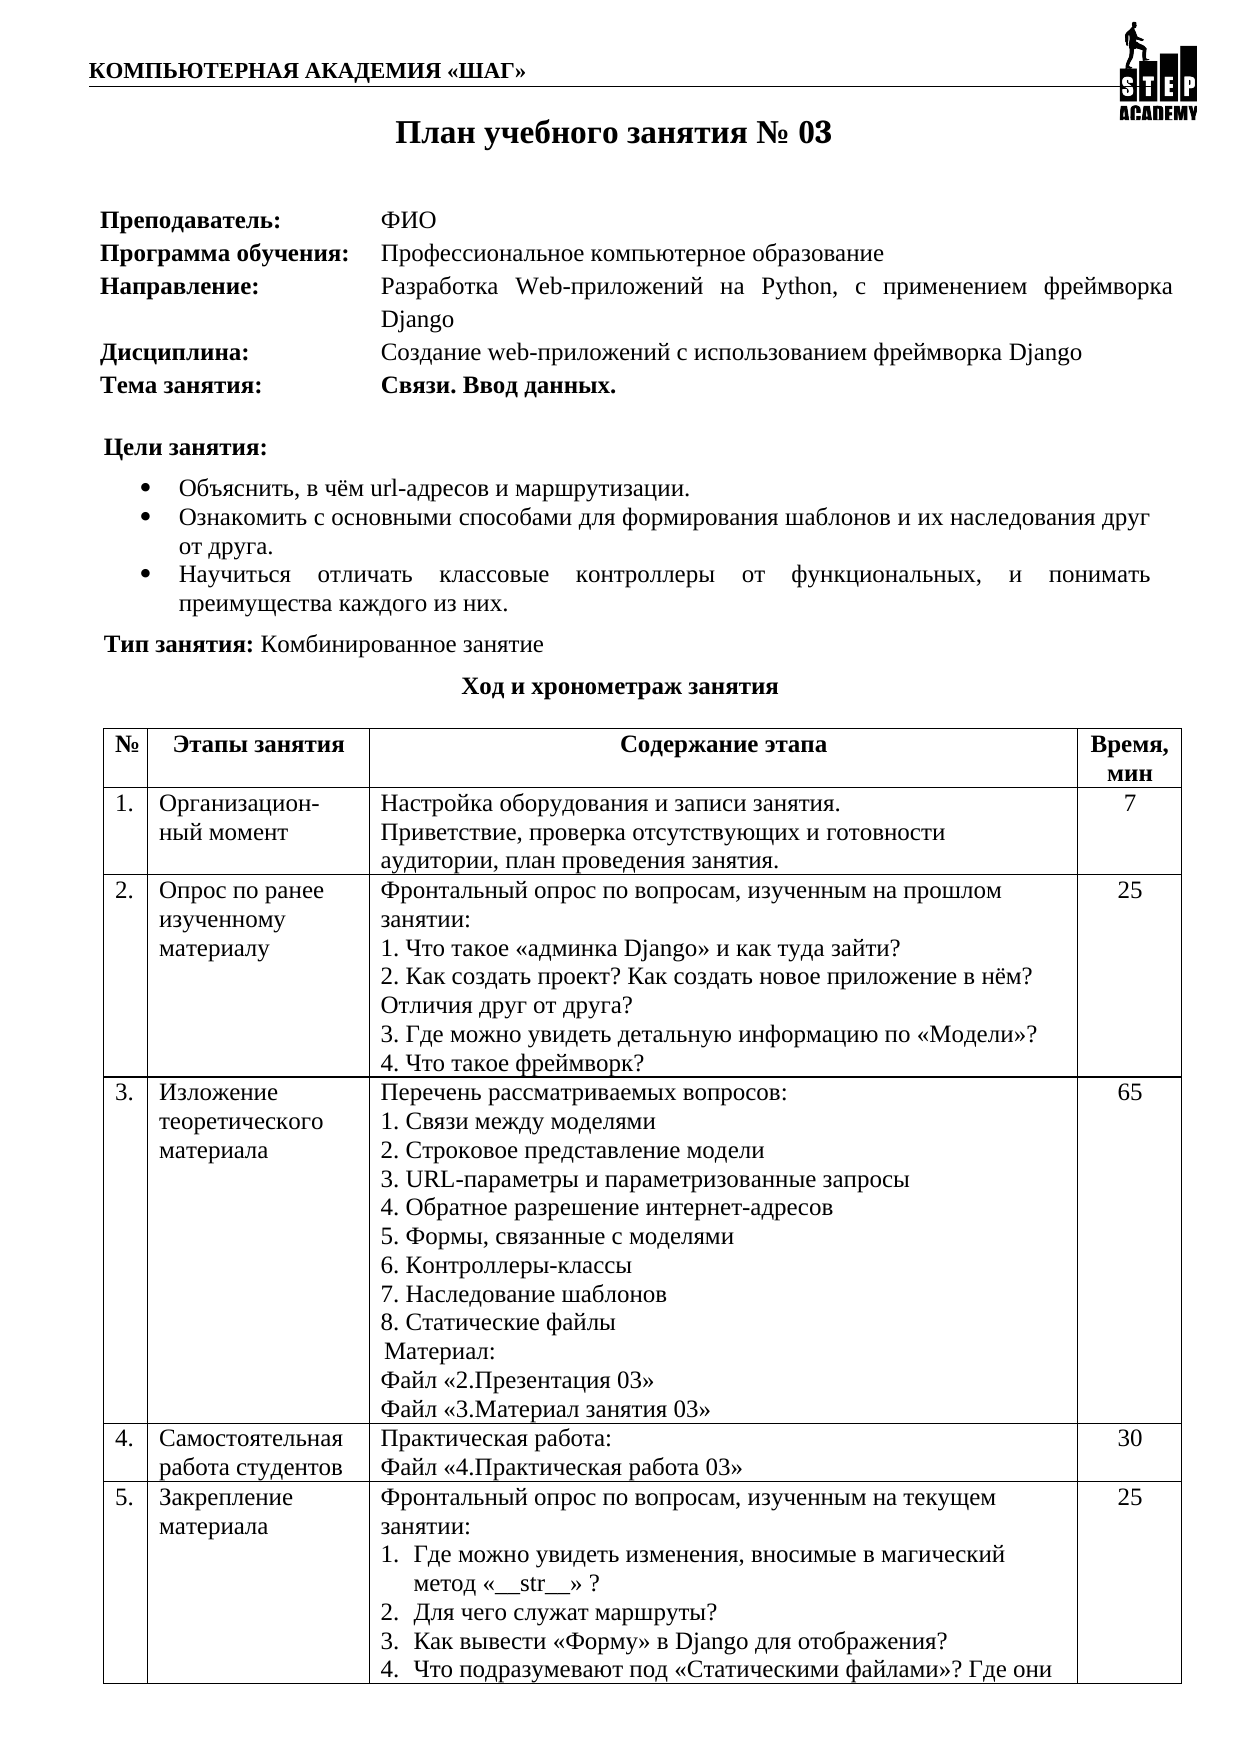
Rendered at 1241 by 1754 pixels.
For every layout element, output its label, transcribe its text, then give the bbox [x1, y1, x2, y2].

table_cell Самостоятельная работа студентов [148, 1424, 369, 1481]
table_header Преподаватель: [89, 205, 369, 238]
table_header № [104, 729, 147, 787]
table_cell 1. [104, 788, 147, 874]
table_cell 3. [104, 1078, 147, 1422]
table_cell 4. [104, 1424, 147, 1481]
list Объяснить, в чём url-адресов и маршрутизации. [141, 473, 1152, 502]
table_cell 25 [1078, 1482, 1181, 1683]
table_cell Тема занятия: [89, 370, 369, 403]
table_header Содержание этапа [370, 729, 1077, 787]
table_cell Связи. Ввод данных. [369, 370, 1184, 403]
picture [1118, 21, 1197, 119]
table_cell 25 [1078, 875, 1181, 1076]
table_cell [370, 1482, 1077, 1683]
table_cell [148, 1482, 369, 1683]
text Тип занятия: Комбинированное занятие [103, 629, 1152, 658]
table_cell Создание web-приложений с использованием фреймворка Django [369, 337, 1184, 370]
table_cell Перечень рассматриваемых вопросов: Связи между моделями Строковое представление модели URL-параметры и параметризованные запросы Обратное разрешение интернет-адресов Формы, связанные с моделями Контроллеры-классы Наследование шаблонов Статические файлы Материал: Файл «2.Презентация 03» Файл «3.Материал занятия 03» [370, 1078, 1077, 1422]
table_cell Направление: [89, 271, 369, 337]
table_header Этапы занятия [148, 729, 369, 787]
table_cell Организацион-ный момент [148, 788, 369, 874]
table_cell 5. [104, 1482, 147, 1683]
table_cell Фронтальный опрос по вопросам, изученным на прошлом занятии: Что такое «админка Django» и как туда зайти? Как создать проект? Как создать новое приложение в нём? Отличия друг от друга? Где можно увидеть детальную информацию по «Модели»? Что такое фреймворк? [370, 875, 1077, 1076]
text Цели занятия: [103, 432, 1152, 461]
table_header Время, мин [1078, 729, 1181, 787]
subtitle План учебного занятия № 03 [126, 112, 1152, 151]
table_cell 65 [1078, 1078, 1181, 1422]
table_cell Разработка Web-приложений на Python, с применением фреймворка Django [369, 271, 1184, 337]
table_cell Дисциплина: [89, 337, 369, 370]
table_cell Программа обучения: [89, 238, 369, 271]
table_header ФИО [369, 205, 1184, 238]
table_cell 7 [1078, 788, 1181, 874]
table_cell Опрос по ранее изученному материалу [148, 875, 369, 1076]
table_cell Профессиональное компьютерное образование [369, 238, 1184, 271]
table_cell 2. [104, 875, 147, 1076]
table_cell Изложение теоретического материала [148, 1078, 369, 1422]
text Ход и хронометраж занятия [89, 671, 1152, 699]
list Ознакомить с основными способами для формирования шаблонов и их наследования друг от друга. [141, 502, 1152, 559]
table_cell Настройка оборудования и записи занятия. Приветствие, проверка отсутствующих и готовности аудитории, план проведения занятия. [370, 788, 1077, 874]
table_cell 30 [1078, 1424, 1181, 1481]
table_cell Практическая работа: Файл «4.Практическая работа 03» [370, 1424, 1077, 1481]
list Научиться отличать классовые контроллеры от функциональных, и понимать преимущества каждого из них. [141, 559, 1152, 617]
